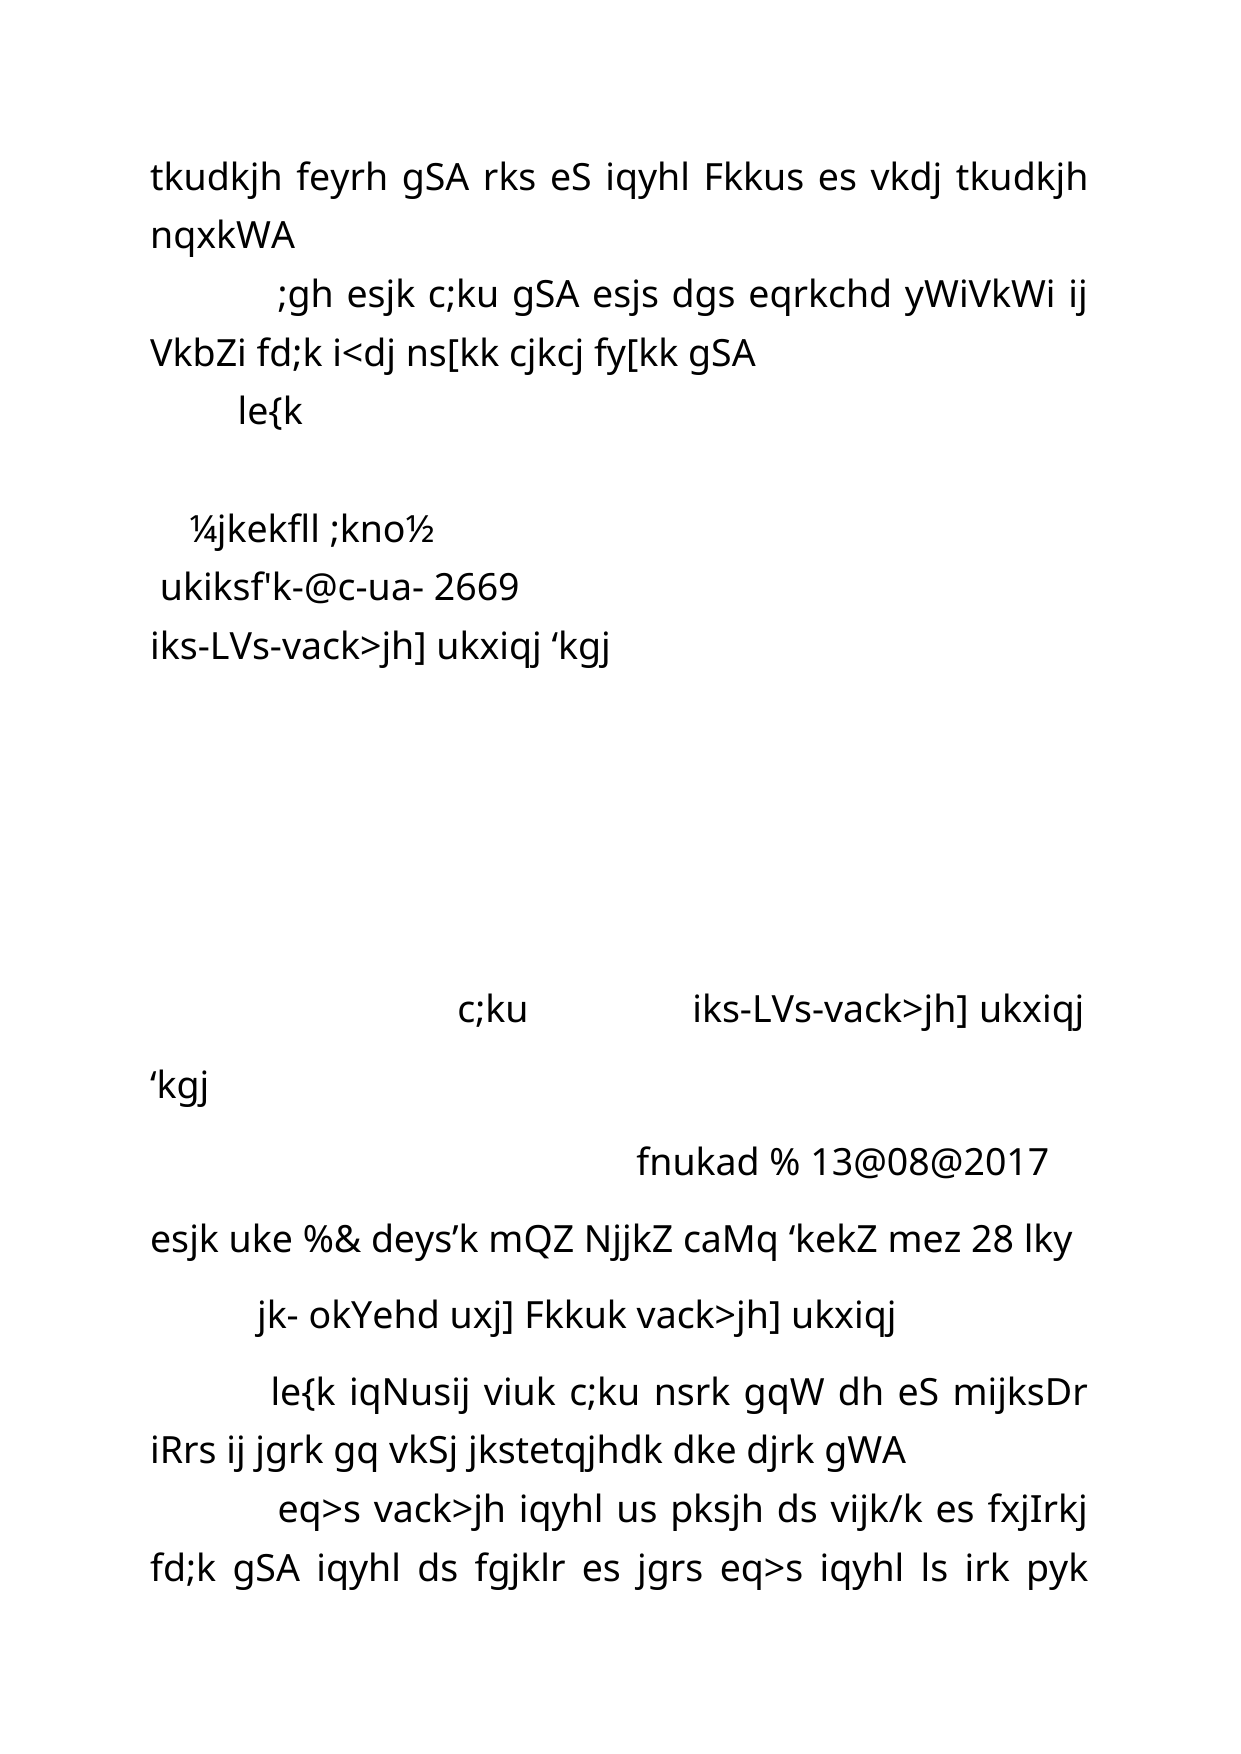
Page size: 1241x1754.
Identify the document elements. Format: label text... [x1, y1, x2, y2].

text ukiksf'k-@c-ua- 2669 [150, 561, 1090, 612]
text esjk uke %& deys’k mQZ NjjkZ caMq ‘kekZ mez 28 lky [150, 1212, 1090, 1263]
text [150, 1482, 1090, 1592]
text fnukad % 13@08@2017 [150, 1135, 1090, 1186]
text ;gh esjk c;ku gSA esjs dgs eqrkchd yWiVkWi ij VkbZi fd;k i<dj ns[kk cjkcj fy[kk gSA [150, 267, 1090, 377]
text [150, 150, 1090, 260]
text ¼jkekfll ;kno½ [150, 502, 1090, 553]
text iks-LVs-vack>jh] ukxiqj ‘kgj [150, 619, 1090, 670]
text le{k iqNusij viuk c;ku nsrk gqW dh eS mijksDr iRrs ij jgrk gq vkSj jkstetqjhdk dke djrk gWA [150, 1365, 1090, 1475]
text c;ku iks-LVs-vack>jh] ukxiqj ‘kgj [150, 982, 1090, 1110]
text jk- okYehd uxj] Fkkuk vack>jh] ukxiqj [150, 1288, 1090, 1339]
text le{k [150, 384, 1090, 436]
